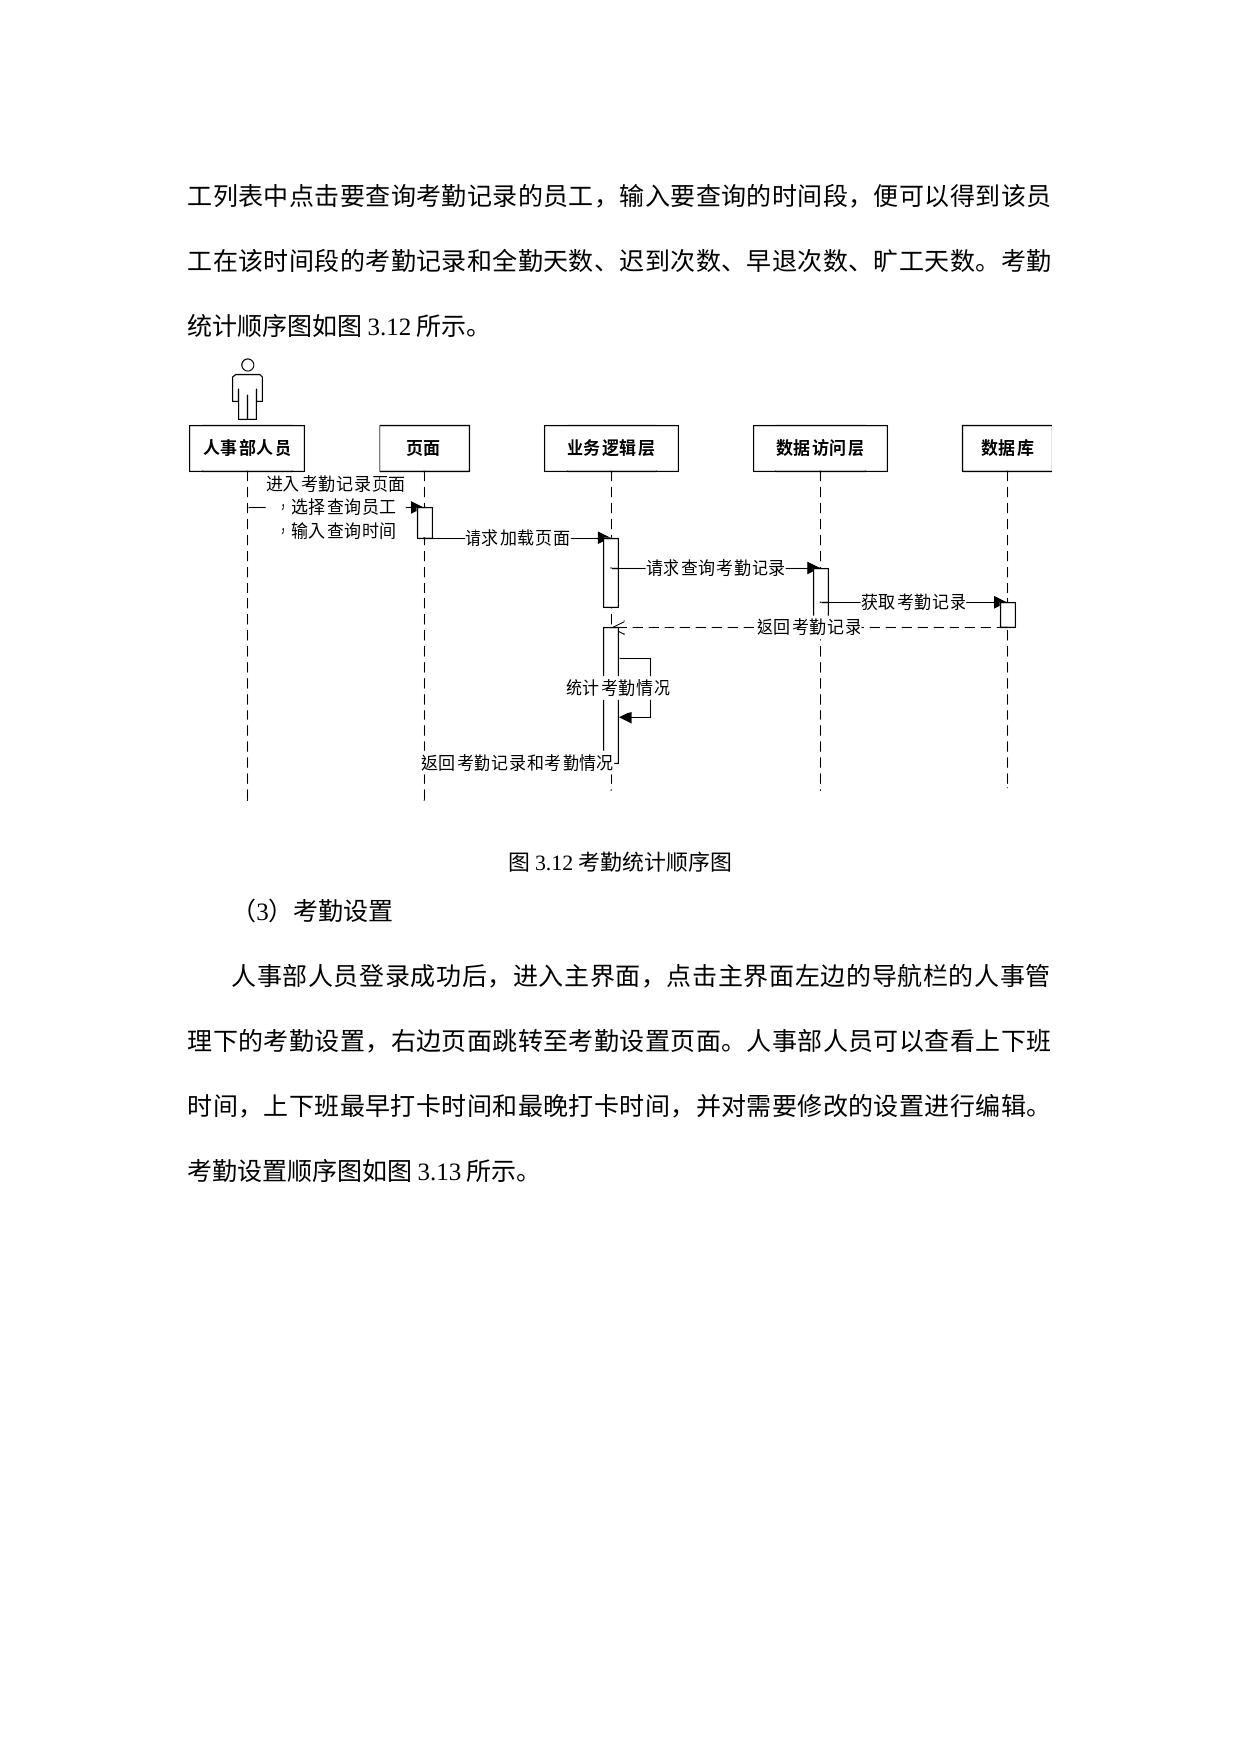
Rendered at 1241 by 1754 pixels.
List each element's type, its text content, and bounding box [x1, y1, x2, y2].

text 图3.12 考勤统计顺序图 [187, 844, 1053, 877]
text 人事部人员登录成功后，进入主界面，点击主界面左边的导航栏的人事管理下的考勤设置，右边页面跳转至考勤设置页面。人事部人员可以查看上下班时间，上下班最早打卡时间和最晚打卡时间，并对需要修改的设置进行编辑。考勤设置顺序图如图3.13所示。 [187, 942, 1053, 1202]
list 考勤设置 [187, 877, 1053, 942]
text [187, 162, 1053, 357]
